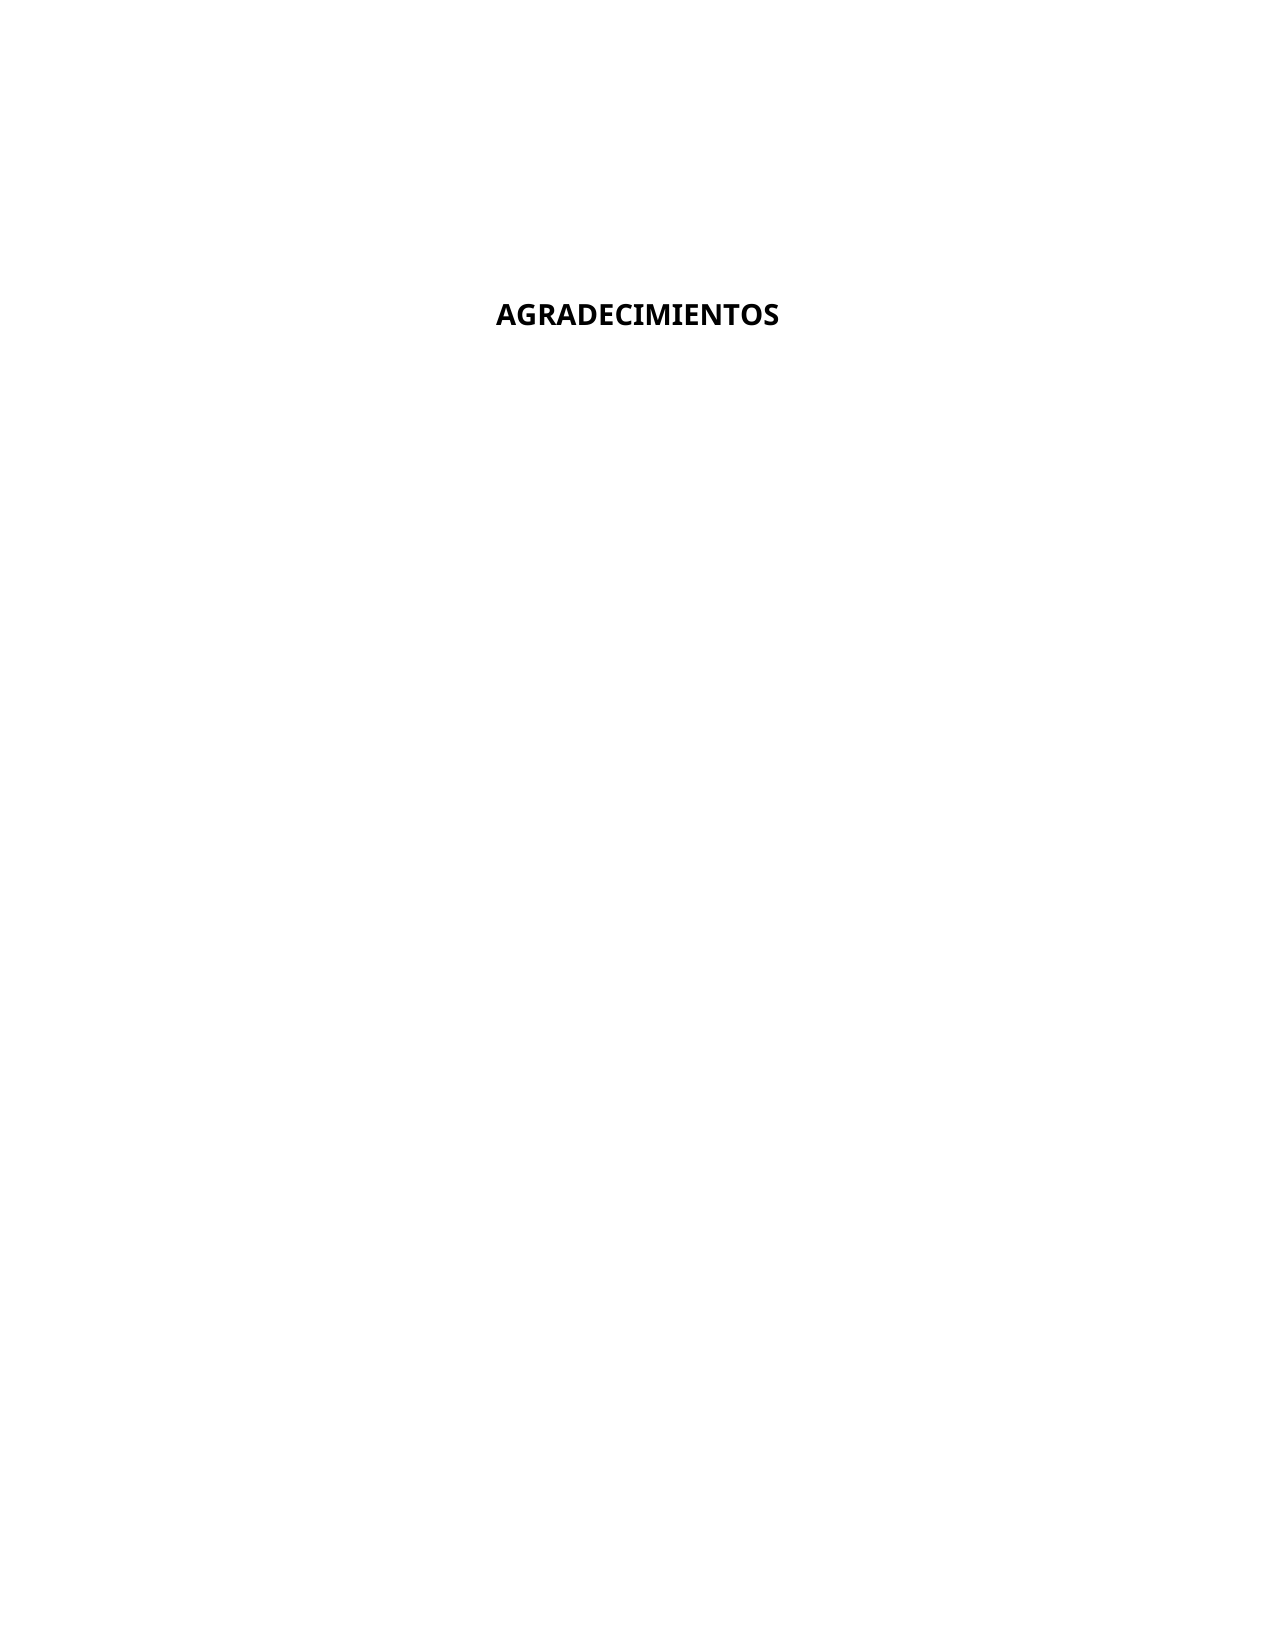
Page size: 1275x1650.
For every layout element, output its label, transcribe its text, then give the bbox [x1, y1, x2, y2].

text AGRADECIMIENTOS [150, 294, 1125, 334]
